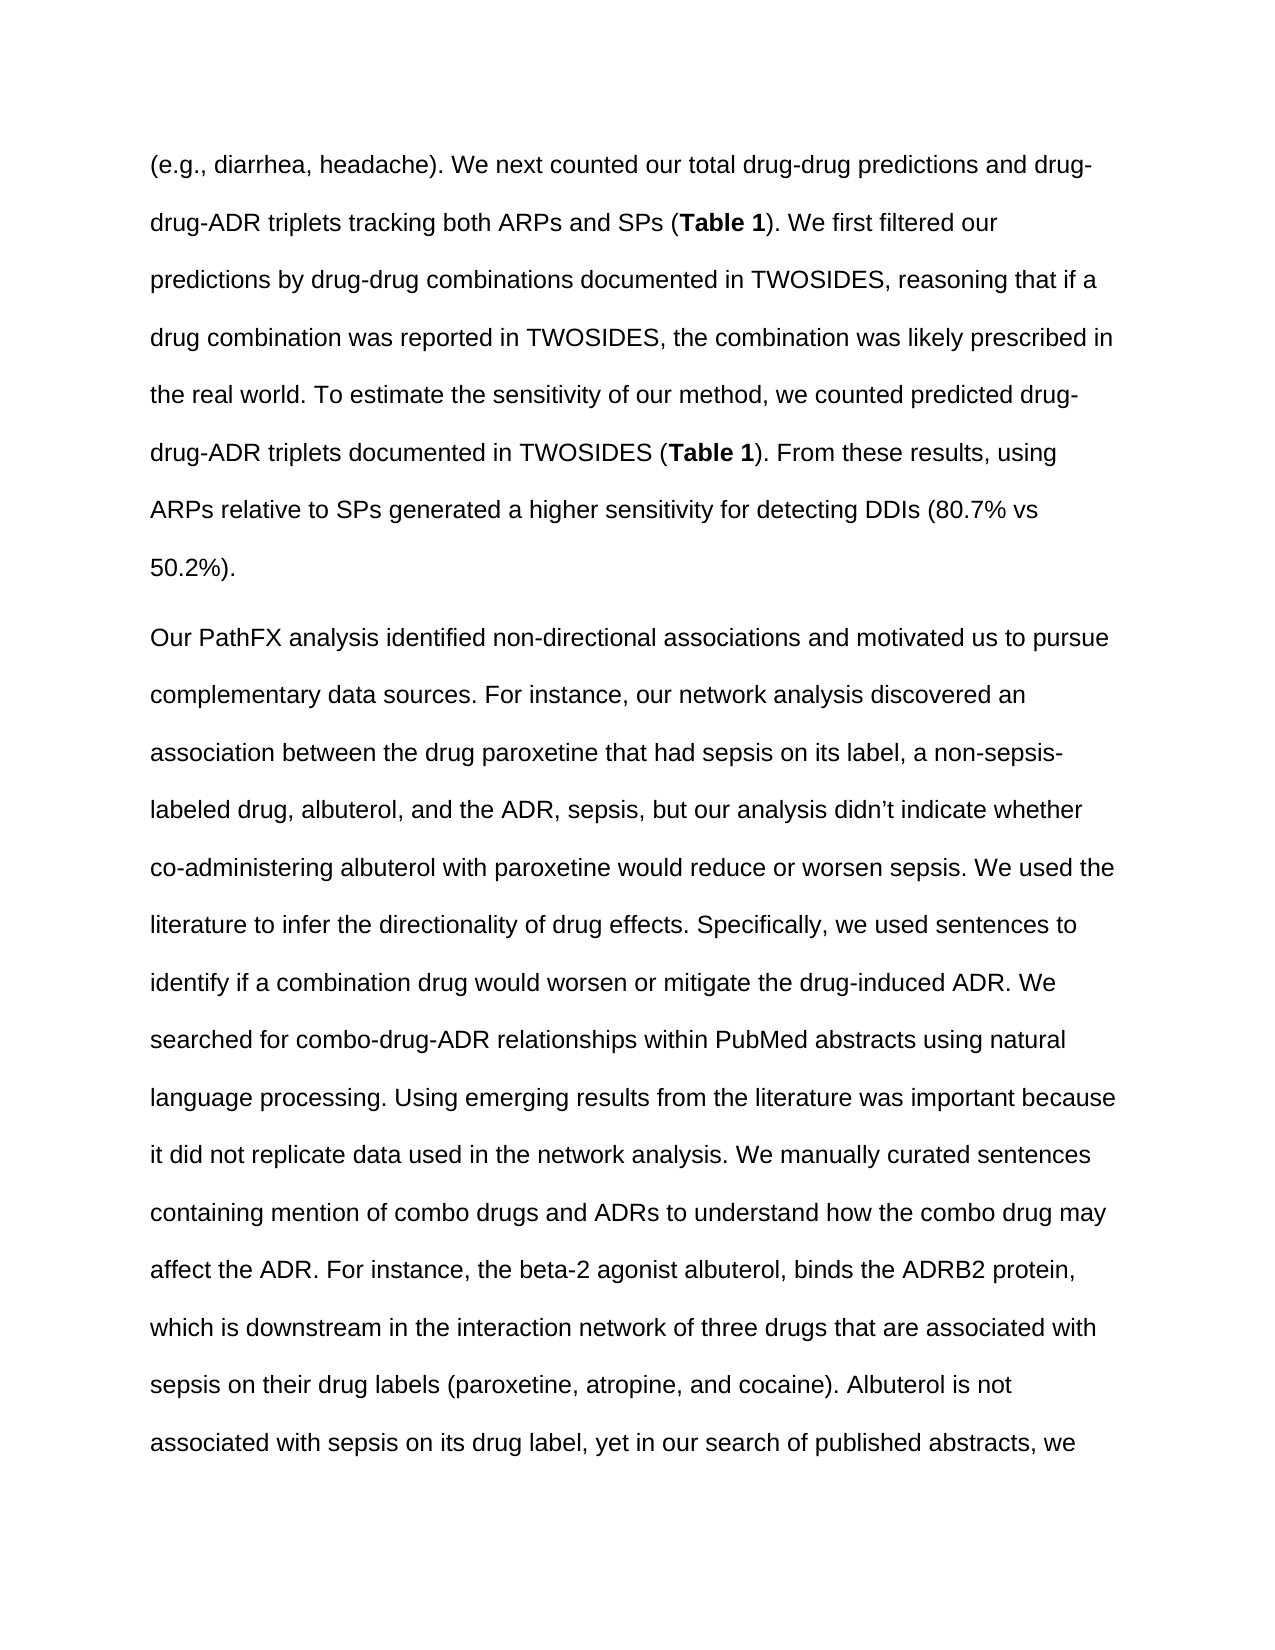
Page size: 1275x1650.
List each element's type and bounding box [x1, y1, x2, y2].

text [150, 150, 1125, 581]
text [150, 622, 1125, 1456]
